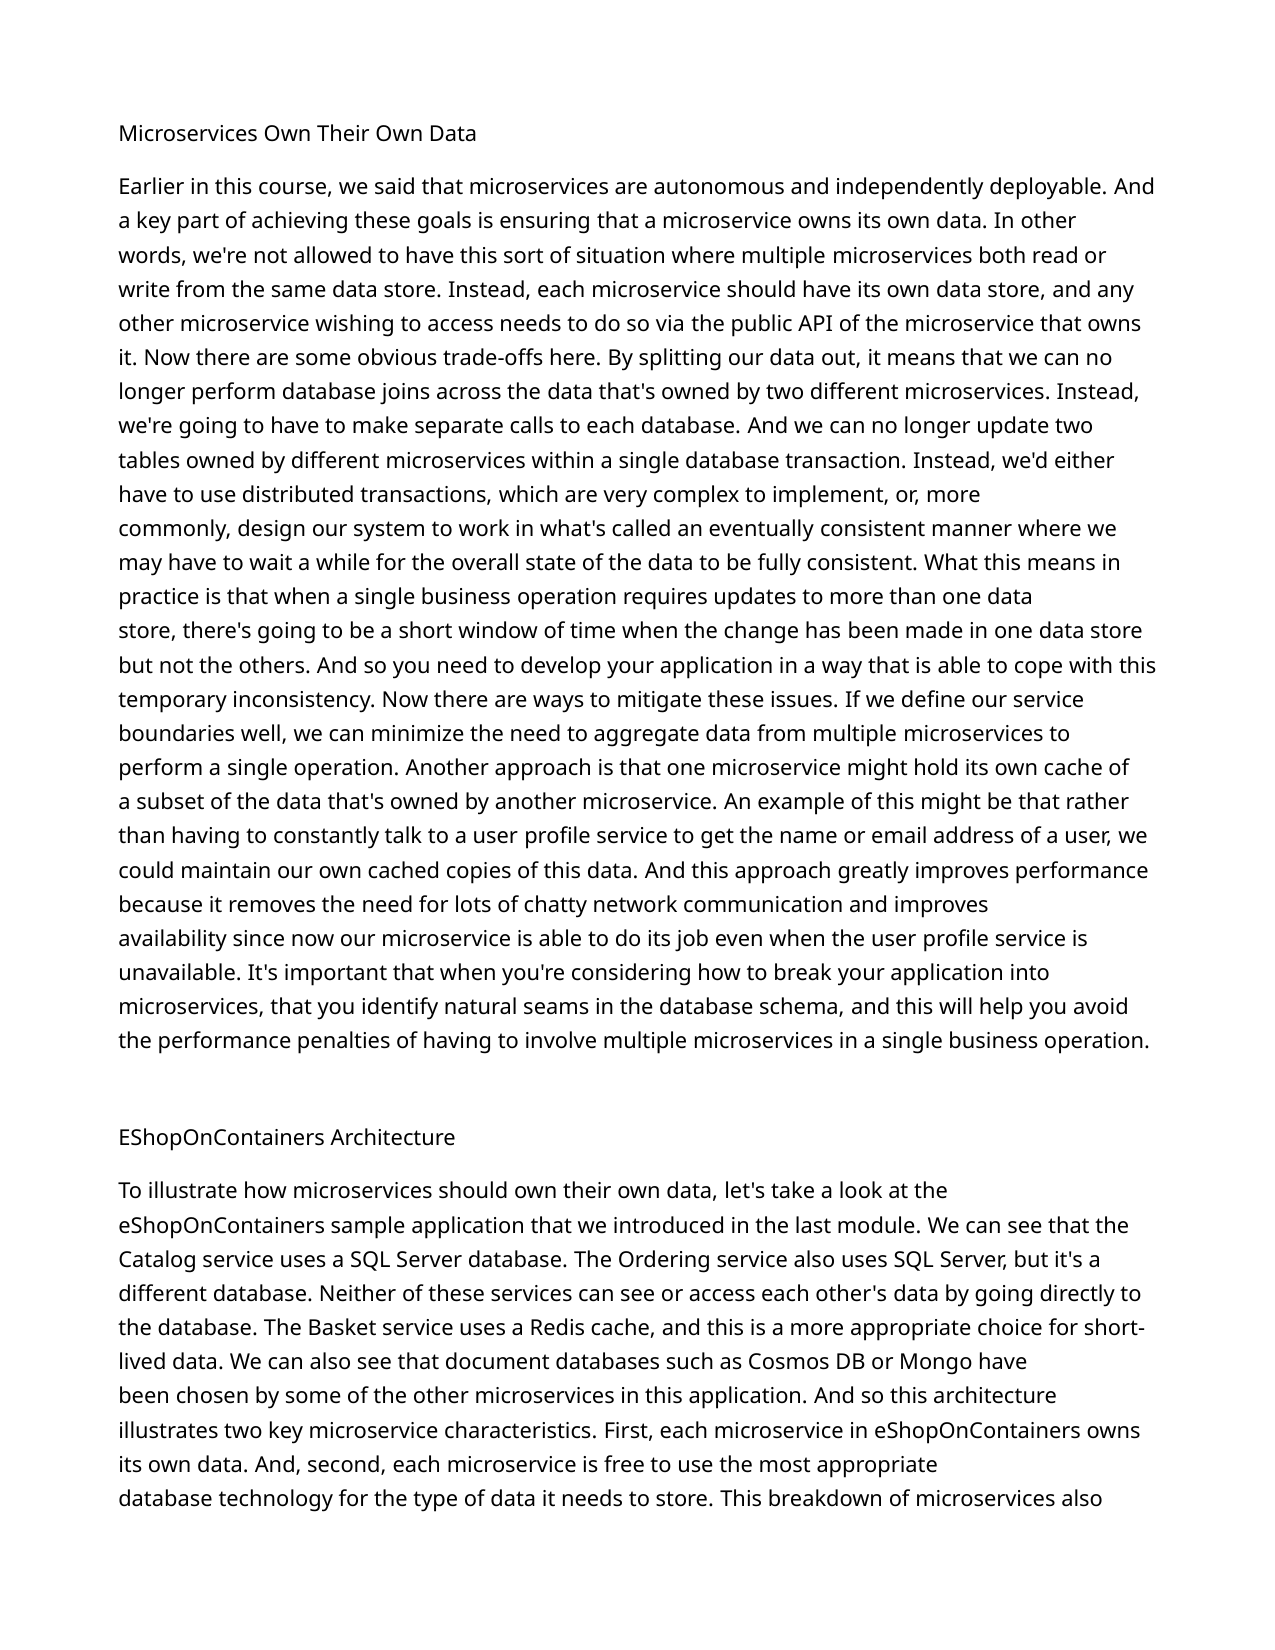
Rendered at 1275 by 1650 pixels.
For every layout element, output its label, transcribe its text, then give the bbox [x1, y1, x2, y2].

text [118, 1175, 1157, 1513]
text Earlier in this course, we said that microservices are autonomous and independently deployable. And a key part of achieving these goals is ensuring that a microservice owns its own data. In other words, we're not allowed to have this sort of situation where multiple microservices both read or write from the same data store. Instead, each microservice should have its own data store, and any other microservice wishing to access needs to do so via the public API of the microservice that owns it. Now there are some obvious trade-offs here. By splitting our data out, it means that we can no longer perform database joins across the data that's owned by two different microservices. Instead, we're going to have to make separate calls to each database. And we can no longer update two tables owned by different microservices within a single database transaction. Instead, we'd either have to use distributed transactions, which are very complex to implement, or, more commonly, design our system to work in what's called an eventually consistent manner where we may have to wait a while for the overall state of the data to be fully consistent. What this means in practice is that when a single business operation requires updates to more than one data store, there's going to be a short window of time when the change has been made in one data store but not the others. And so you need to develop your application in a way that is able to cope with this temporary inconsistency. Now there are ways to mitigate these issues. If we define our service boundaries well, we can minimize the need to aggregate data from multiple microservices to perform a single operation. Another approach is that one microservice might hold its own cache of a subset of the data that's owned by another microservice. An example of this might be that rather than having to constantly talk to a user profile service to get the name or email address of a user, we could maintain our own cached copies of this data. And this approach greatly improves performance because it removes the need for lots of chatty network communication and improves availability since now our microservice is able to do its job even when the user profile service is unavailable. It's important that when you're considering how to break your application into microservices, that you identify natural seams in the database schema, and this will help you avoid the performance penalties of having to involve multiple microservices in a single business operation. [118, 171, 1157, 1055]
subtitle EShopOnContainers Architecture [118, 1122, 1157, 1152]
subtitle Microservices Own Their Own Data [118, 118, 1157, 148]
